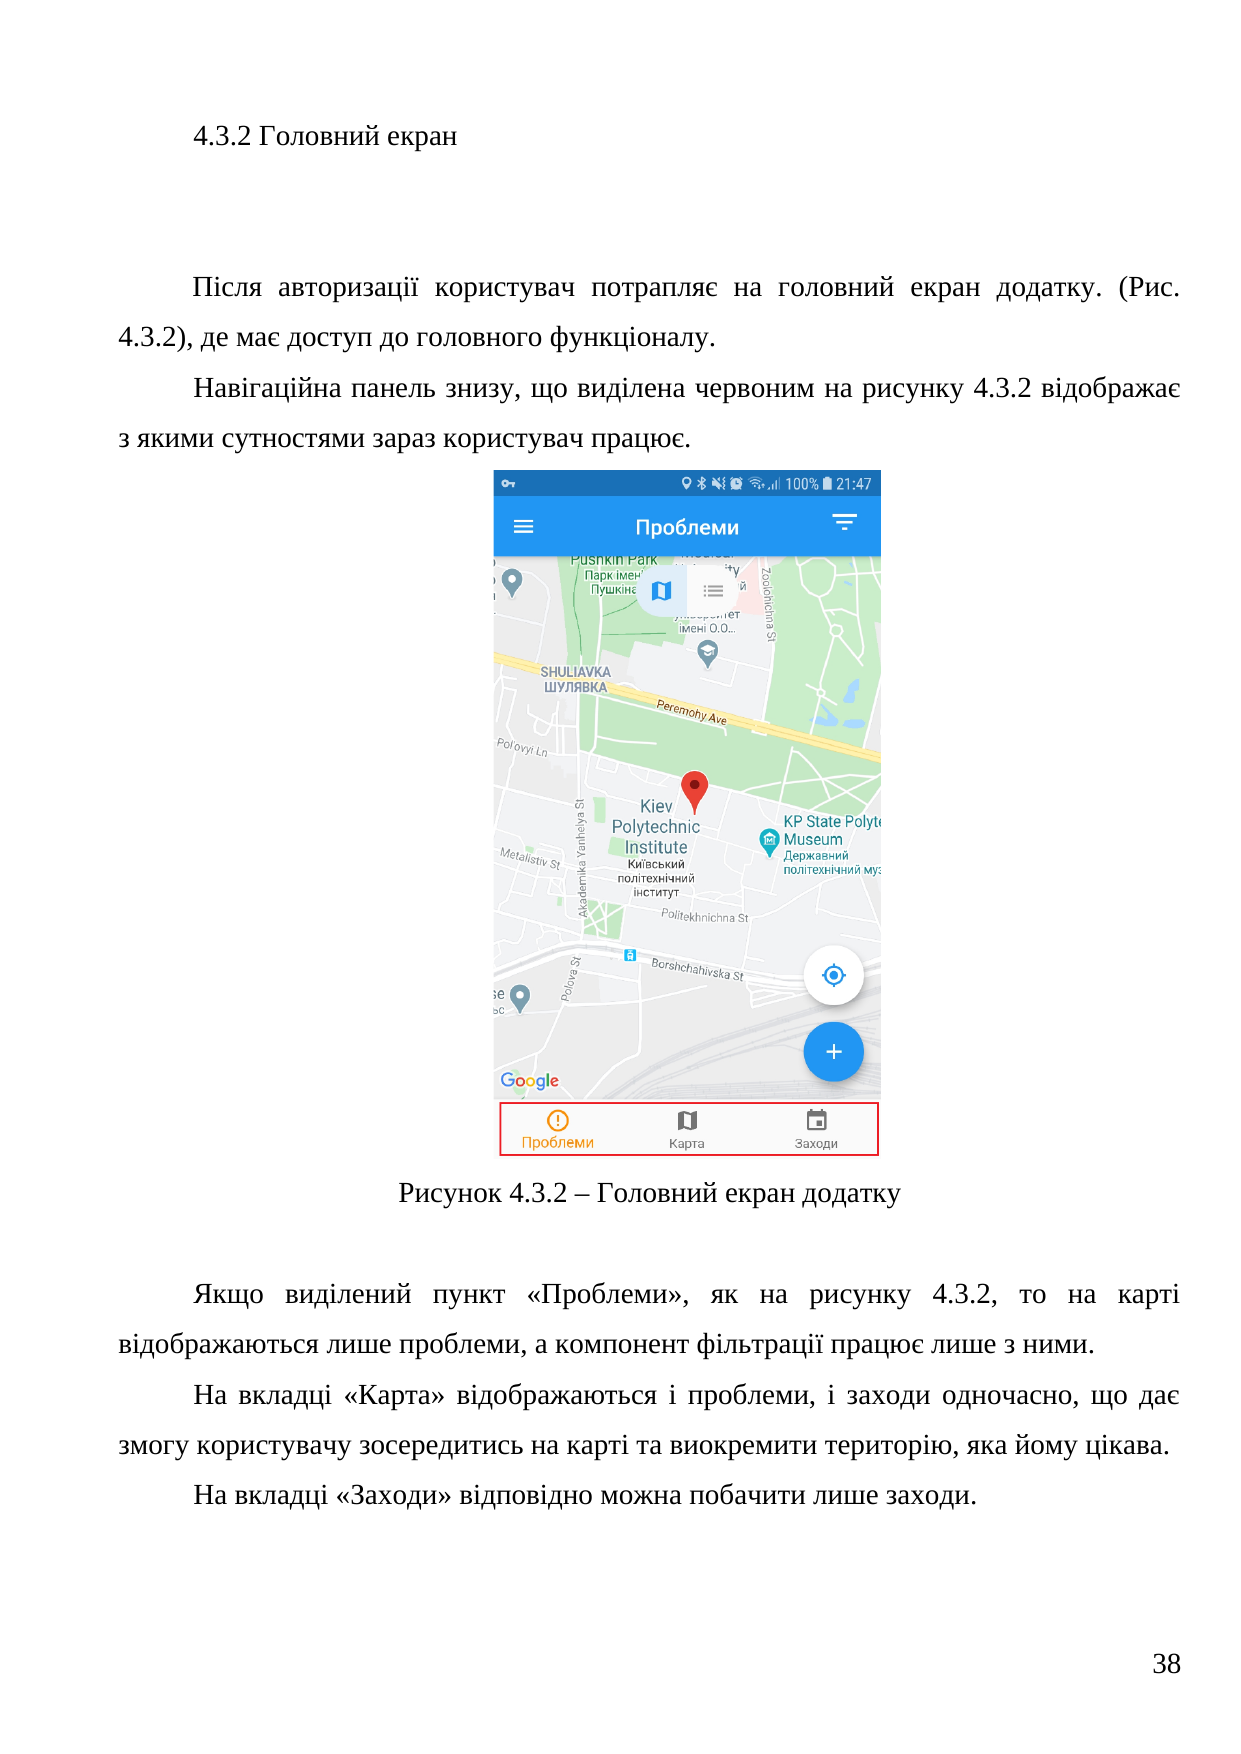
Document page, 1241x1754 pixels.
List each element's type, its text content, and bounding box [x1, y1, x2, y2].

text Якщо виділений пункт «Проблеми», як на рисунку 4.3.2, то на карті відображаються лише проблеми, а компонент фільтрації працює лише з ними. [118, 1276, 1181, 1360]
text Після авторизації користувач потрапляє на головний екран додатку. (Рис. 4.3.2), де має доступ до головного функціоналу. [118, 269, 1181, 353]
text На вкладці «Заходи» відповідно можна побачити лише заходи. [118, 1477, 1181, 1511]
picture [493, 470, 881, 1159]
text Навігаційна панель знизу, що виділена червоним на рисунку 4.3.2 відображає з якими сутностями зараз користувач працює. [118, 370, 1181, 453]
subtitle 4.3.2 Головний екран [118, 118, 1181, 152]
text На вкладці «Карта» відображаються і проблеми, і заходи одночасно, що дає змогу користувачу зосередитись на карті та виокремити територію, яка йому цікава. [118, 1377, 1181, 1461]
